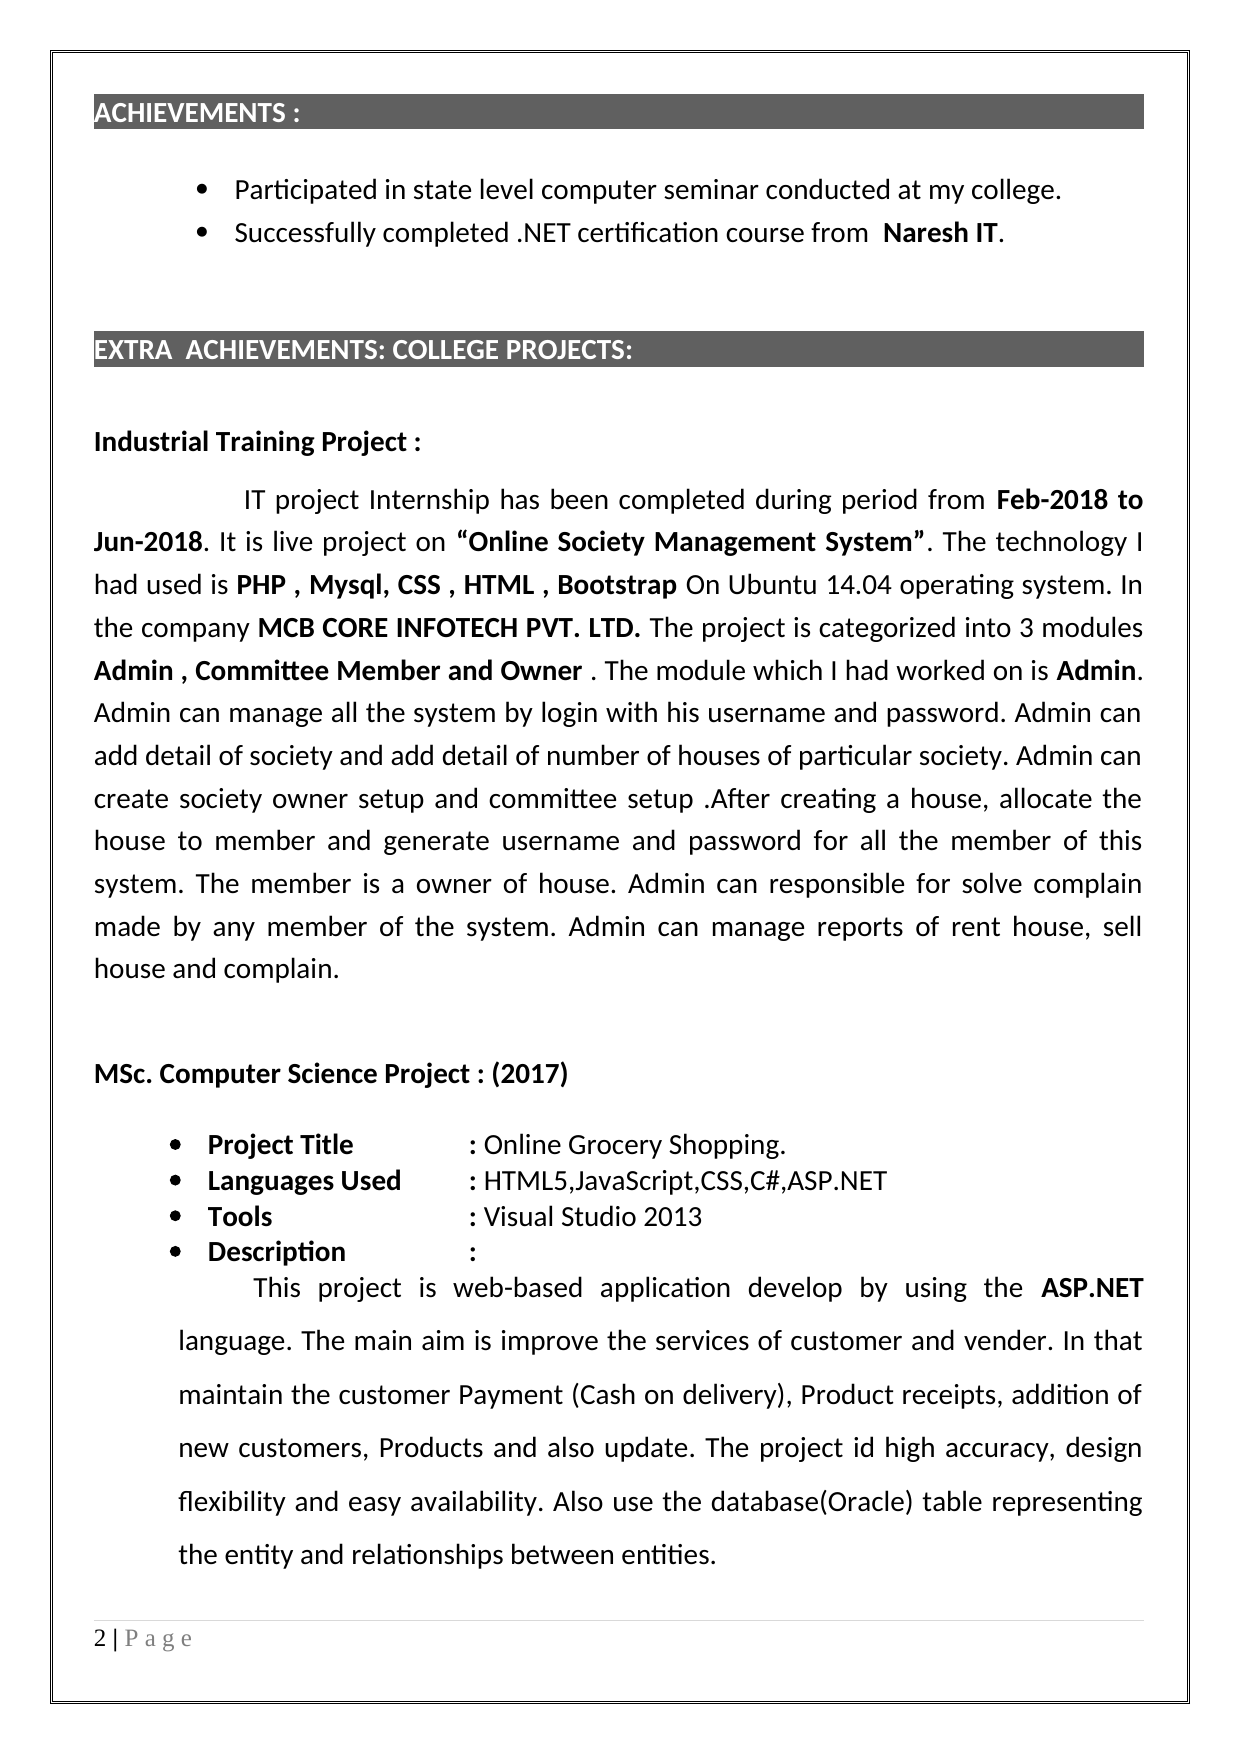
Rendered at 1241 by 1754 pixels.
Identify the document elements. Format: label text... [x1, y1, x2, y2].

list Project Title : Online Grocery Shopping. [170, 1126, 1144, 1162]
text EXTRA ACHIEVEMENTS: COLLEGE PROJECTS: [94, 331, 1144, 367]
list This project is web-based application develop by using the ASP.NET language. The main aim is improve the services of customer and vender. In that maintain the customer Payment (Cash on delivery), Product receipts, addition of new customers, Products and also update. The project id high accuracy, design flexibility and easy availability. Also use the database(Oracle) table representing the entity and relationships between entities. [178, 1269, 1144, 1572]
list Description : [170, 1233, 1144, 1269]
list Participated in state level computer seminar conducted at my college. [197, 171, 1144, 207]
text IT project Internship has been completed during period from Feb-2018 to Jun-2018. It is live project on “Online Society Management System”. The technology I had used is PHP , Mysql, CSS , HTML , Bootstrap On Ubuntu 14.04 operating system. In the company MCB CORE INFOTECH PVT. LTD. The project is categorized into 3 modules Admin , Committee Member and Owner . The module which I had worked on is Admin. Admin can manage all the system by login with his username and password. Admin can add detail of society and add detail of number of houses of particular society. Admin can create society owner setup and committee setup .After creating a house, allocate the house to member and generate username and password for all the member of this system. The member is a owner of house. Admin can responsible for solve complain made by any member of the system. Admin can manage reports of rent house, sell house and complain. [94, 481, 1144, 986]
list Tools : Visual Studio 2013 [170, 1198, 1144, 1233]
list Languages Used : HTML5,JavaScript,CSS,C#,ASP.NET [170, 1162, 1144, 1198]
text MSc. Computer Science Project : (2017) [94, 1055, 1144, 1091]
text ACHIEVEMENTS : [94, 94, 1144, 129]
text Industrial Training Project : [94, 423, 1144, 459]
list Successfully completed .NET certification course from Naresh IT. [197, 214, 1144, 250]
